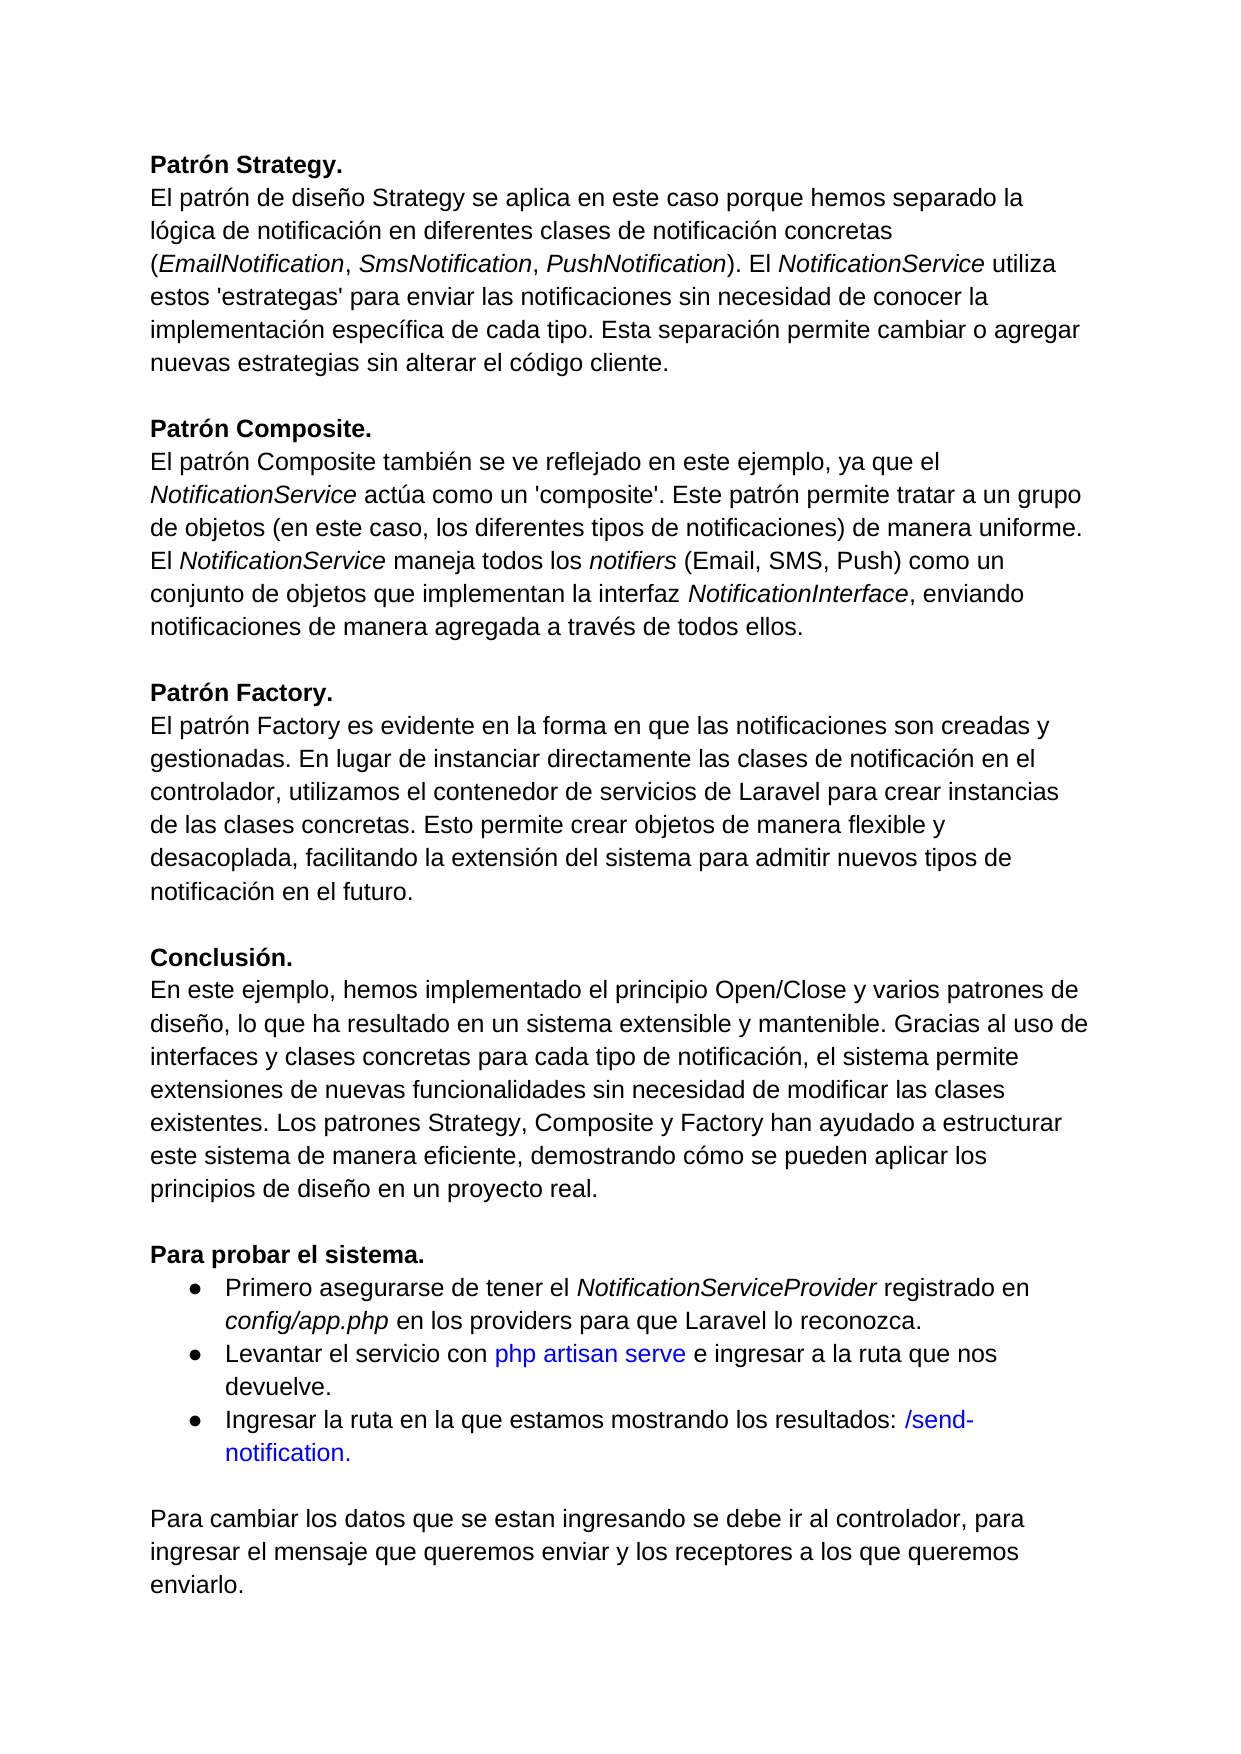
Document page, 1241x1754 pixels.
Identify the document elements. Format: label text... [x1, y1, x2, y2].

text Patrón Strategy. [150, 150, 1090, 179]
list Primero asegurarse de tener el NotificationServiceProvider registrado en config/app.php en los providers para que Laravel lo reconozca. [187, 1273, 1090, 1334]
text El patrón de diseño Strategy se aplica en este caso porque hemos separado la lógica de notificación en diferentes clases de notificación concretas (EmailNotification, SmsNotification, PushNotification). El NotificationService utiliza estos 'estrategas' para enviar las notificaciones sin necesidad de conocer la implementación específica de cada tipo. Esta separación permite cambiar o agregar nuevas estrategias sin alterar el código cliente. [150, 183, 1090, 377]
text El patrón Composite también se ve reflejado en este ejemplo, ya que el NotificationService actúa como un 'composite'. Este patrón permite tratar a un grupo de objetos (en este caso, los diferentes tipos de notificaciones) de manera uniforme. El NotificationService maneja todos los notifiers (Email, SMS, Push) como un conjunto de objetos que implementan la interfaz NotificationInterface, enviando notificaciones de manera agregada a través de todos ellos. [150, 447, 1090, 641]
text El patrón Factory es evidente en la forma en que las notificaciones son creadas y gestionadas. En lugar de instanciar directamente las clases de notificación en el controlador, utilizamos el contenedor de servicios de Laravel para crear instancias de las clases concretas. Esto permite crear objetos de manera flexible y desacoplada, facilitando la extensión del sistema para admitir nuevos tipos de notificación en el futuro. [150, 711, 1090, 905]
text Conclusión. [150, 942, 1090, 971]
text Para probar el sistema. [150, 1240, 1090, 1268]
list Ingresar la ruta en la que estamos mostrando los resultados: /send-notification. [187, 1405, 1090, 1467]
text En este ejemplo, hemos implementado el principio Open/Close y varios patrones de diseño, lo que ha resultado en un sistema extensible y mantenible. Gracias al uso de interfaces y clases concretas para cada tipo de notificación, el sistema permite extensiones de nuevas funcionalidades sin necesidad de modificar las clases existentes. Los patrones Strategy, Composite y Factory han ayudado a estructurar este sistema de manera eficiente, demostrando cómo se pueden aplicar los principios de diseño en un proyecto real. [150, 976, 1090, 1202]
text Para cambiar los datos que se estan ingresando se debe ir al controlador, para ingresar el mensaje que queremos enviar y los receptores a los que queremos enviarlo. [150, 1504, 1090, 1599]
text Patrón Factory. [150, 678, 1090, 707]
text Patrón Composite. [150, 414, 1090, 443]
list Levantar el servicio con php artisan serve e ingresar a la ruta que nos devuelve. [187, 1339, 1090, 1401]
